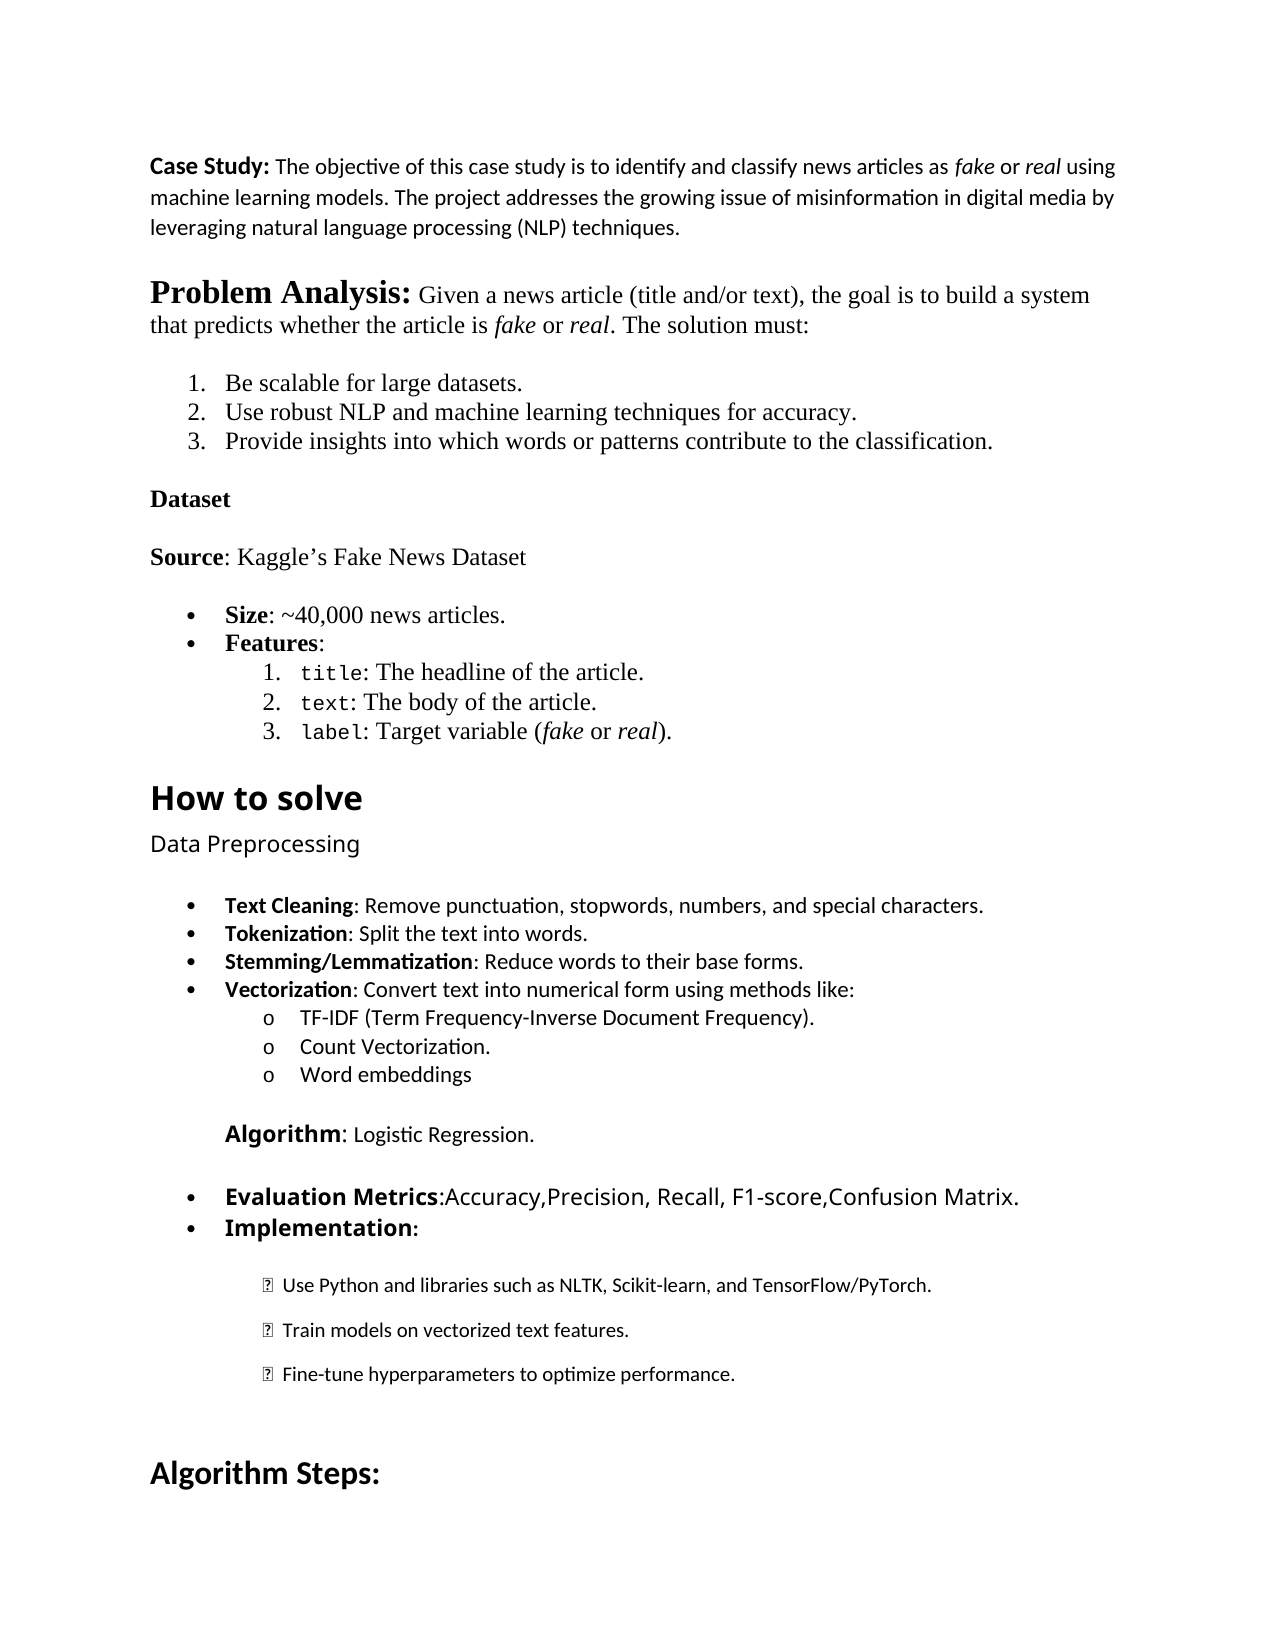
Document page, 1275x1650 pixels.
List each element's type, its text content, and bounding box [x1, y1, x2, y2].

list Evaluation Metrics:Accuracy,Precision, Recall, F1-score,Confusion Matrix. [187, 1181, 1125, 1212]
text  Fine-tune hyperparameters to optimize performance. [262, 1361, 1125, 1386]
list Tokenization: Split the text into words. [187, 919, 1125, 947]
list Size: ~40,000 news articles. [187, 600, 1125, 628]
list title: The headline of the article. [262, 657, 1125, 687]
list Implementation: [187, 1212, 1125, 1243]
text Algorithm Steps: [150, 1452, 1125, 1492]
subtitle How to solve [150, 775, 1125, 821]
text  Train models on vectorized text features. [262, 1317, 1125, 1342]
text Problem Analysis: Given a news article (title and/or text), the goal is to build a system that predicts whether the article is fake or real. The solution must: [150, 272, 1125, 339]
list Features: [187, 628, 1125, 657]
list Text Cleaning: Remove punctuation, stopwords, numbers, and special characters. [187, 891, 1125, 919]
list Stemming/Lemmatization: Reduce words to their base forms. [187, 947, 1125, 975]
list Algorithm: Logistic Regression. [225, 1118, 1125, 1149]
list Provide insights into which words or patterns contribute to the classification. [187, 426, 1125, 455]
list Use robust NLP and machine learning techniques for accuracy. [187, 397, 1125, 426]
list Vectorization: Convert text into numerical form using methods like: [187, 975, 1125, 1003]
list Word embeddings [262, 1060, 1125, 1089]
list Be scalable for large datasets. [187, 368, 1125, 397]
text Dataset [150, 484, 1125, 513]
text  Use Python and libraries such as NLTK, Scikit-learn, and TensorFlow/PyTorch. [262, 1273, 1125, 1298]
list text: The body of the article. [262, 687, 1125, 716]
text Source: Kaggle’s Fake News Dataset [150, 542, 1125, 571]
list label: Target variable (fake or real). [262, 716, 1125, 746]
list Count Vectorization. [262, 1032, 1125, 1060]
subtitle Data Preprocessing [150, 828, 1125, 859]
text Case Study: The objective of this case study is to identify and classify news articles as fake or real using machine learning models. The project addresses the growing issue of misinformation in digital media by leveraging natural language processing (NLP) techniques. [150, 150, 1125, 241]
list TF-IDF (Term Frequency-Inverse Document Frequency). [262, 1003, 1125, 1032]
